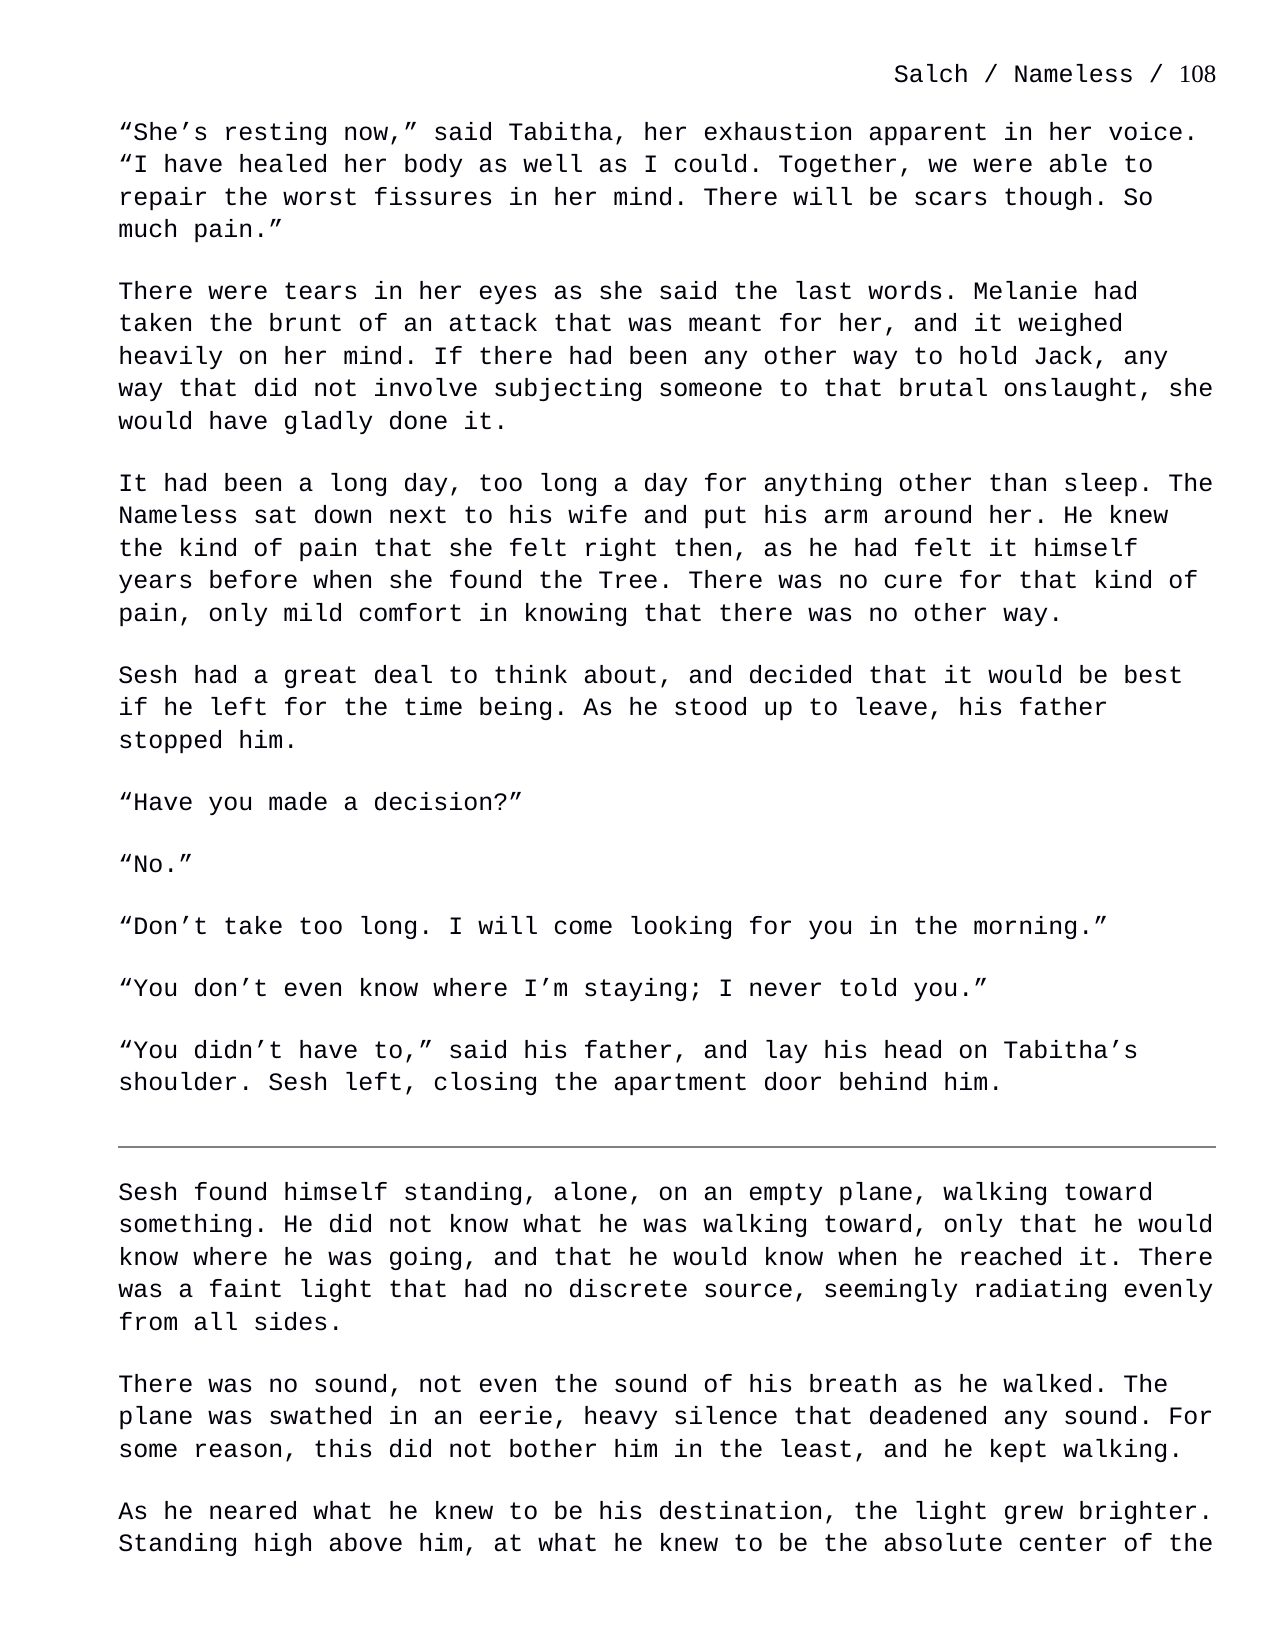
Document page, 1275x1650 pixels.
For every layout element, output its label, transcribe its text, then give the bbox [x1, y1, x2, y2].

text “Have you made a decision?” [118, 789, 1216, 818]
text Sesh found himself standing, alone, on an empty plane, walking toward something. He did not know what he was walking toward, only that he would know where he was going, and that he would know when he reached it. There was a faint light that had no discrete source, seemingly radiating evenly from all sides. [118, 1179, 1216, 1338]
text Sesh had a great deal to think about, and decided that it would be best if he left for the time being. As he stood up to leave, his father stopped him. [118, 662, 1216, 756]
text “You don’t even know where I’m staying; I never told you.” [118, 975, 1216, 1004]
text There were tears in her eyes as she said the last words. Melanie had taken the brunt of an attack that was meant for her, and it weighed heavily on her mind. If there had been any other way to hold Jack, any way that did not involve subjecting someone to that brutal onslaught, she would have gladly done it. [118, 278, 1216, 437]
text “Don’t take too long. I will come looking for you in the morning.” [118, 913, 1216, 942]
text “She’s resting now,” said Tabitha, her exhaustion apparent in her voice. “I have healed her body as well as I could. Together, we were able to repair the worst fissures in her mind. There will be scars though. So much pain.” [118, 119, 1216, 245]
text “You didn’t have to,” said his father, and lay his head on Tabitha’s shoulder. Sesh left, closing the apartment door behind him. [118, 1037, 1216, 1098]
text “No.” [118, 851, 1216, 880]
text There was no sound, not even the sound of his breath as he walked. The plane was swathed in an eerie, heavy silence that deadened any sound. For some reason, this did not bother him in the least, and he kept walking. [118, 1371, 1216, 1465]
text It had been a long day, too long a day for anything other than sleep. The Nameless sat down next to his wife and put his arm around her. He knew the kind of pain that she felt right then, as he had felt it himself years before when she found the Tree. There was no cure for that kind of pain, only mild comfort in knowing that there was no other way. [118, 471, 1216, 629]
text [118, 1498, 1216, 1559]
